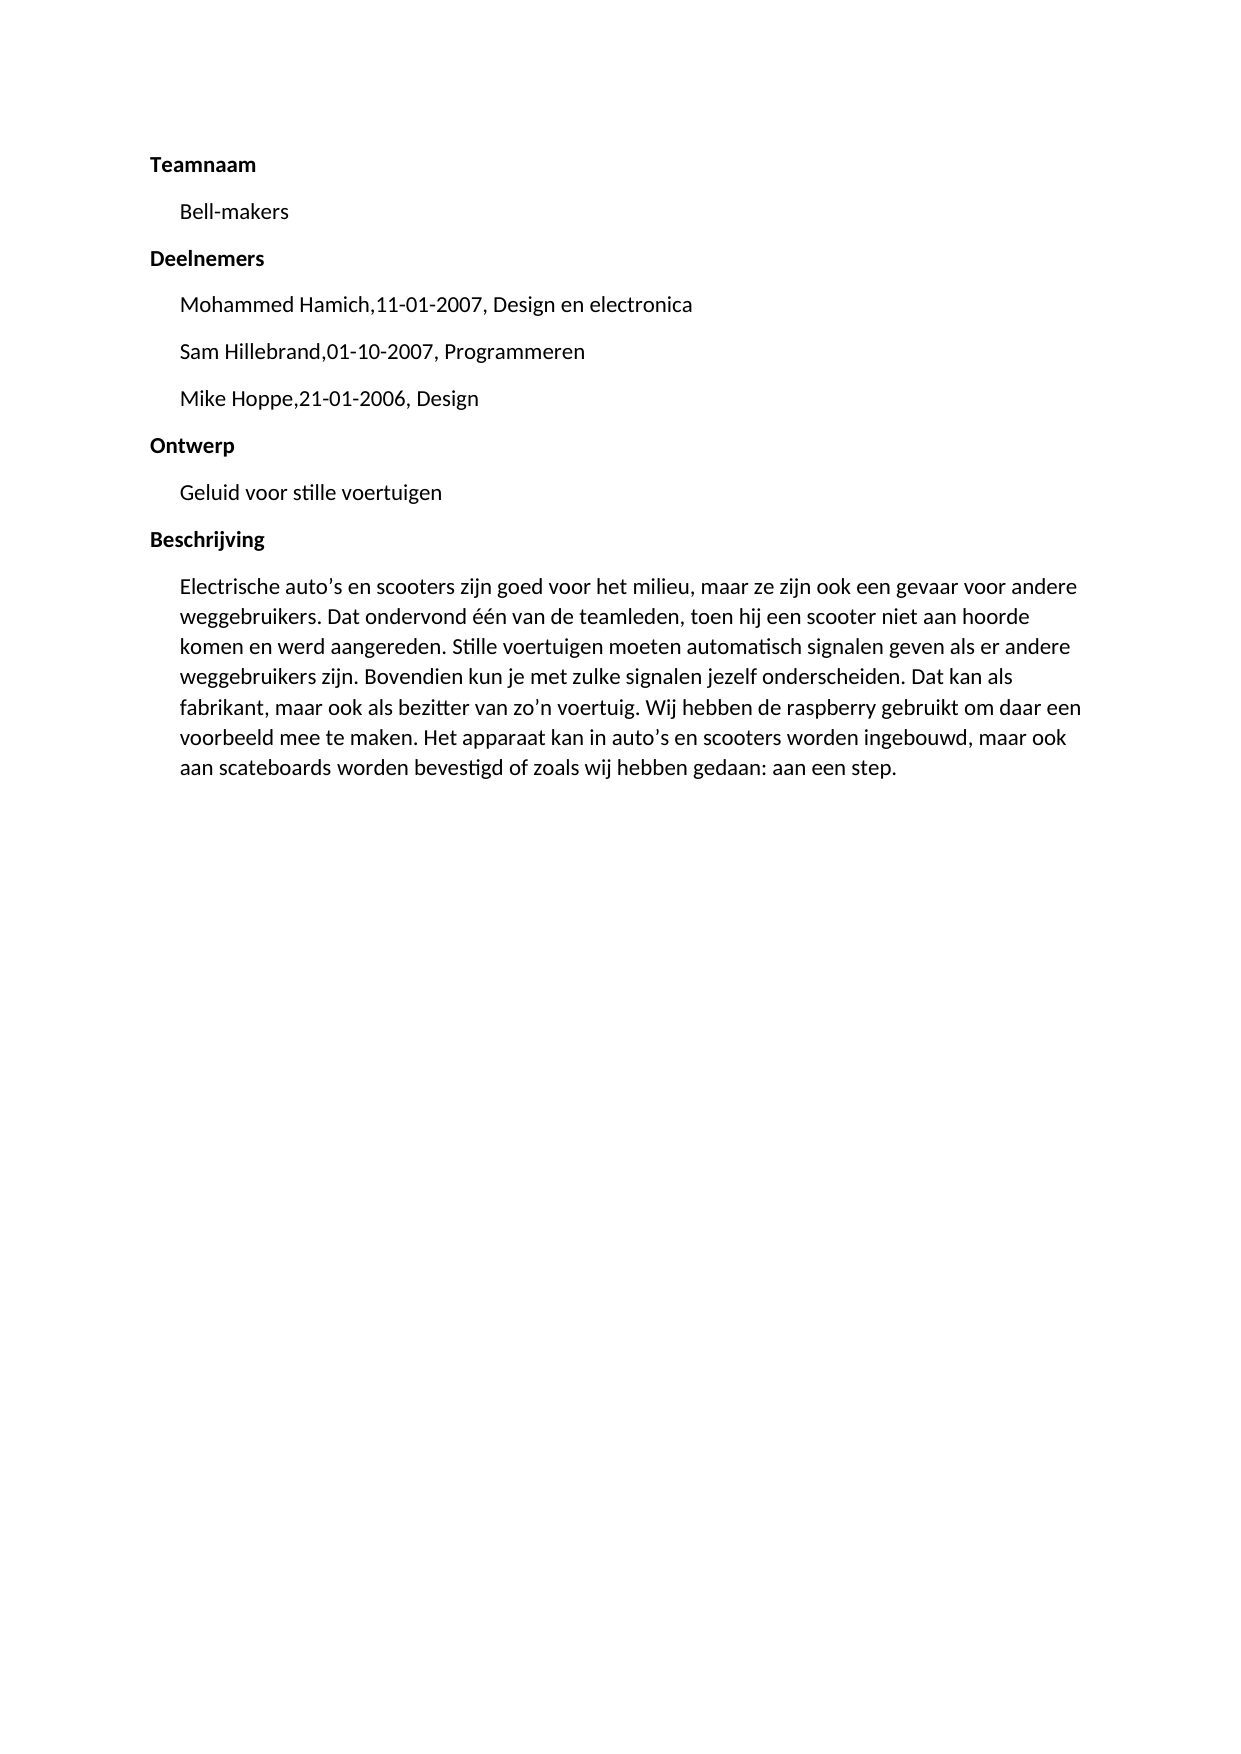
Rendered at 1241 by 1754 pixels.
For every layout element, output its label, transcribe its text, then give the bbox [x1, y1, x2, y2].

text Deelnemers [150, 244, 1090, 272]
text Mike Hoppe,21-01-2006, Design [179, 384, 1090, 412]
text Ontwerp [150, 431, 1090, 459]
text Teamnaam [150, 150, 1090, 178]
text Bell-makers [179, 197, 1090, 225]
text Electrische auto’s en scooters zijn goed voor het milieu, maar ze zijn ook een gevaar voor andere weggebruikers. Dat ondervond één van de teamleden, toen hij een scooter niet aan hoorde komen en werd aangereden. Stille voertuigen moeten automatisch signalen geven als er andere weggebruikers zijn. Bovendien kun je met zulke signalen jezelf onderscheiden. Dat kan als fabrikant, maar ook als bezitter van zo’n voertuig. Wij hebben de raspberry gebruikt om daar een voorbeeld mee te maken. Het apparaat kan in auto’s en scooters worden ingebouwd, maar ook aan scateboards worden bevestigd of zoals wij hebben gedaan: aan een step. [179, 572, 1090, 781]
text Geluid voor stille voertuigen [179, 478, 1090, 506]
text Beschrijving [150, 525, 1090, 553]
text Sam Hillebrand,01-10-2007, Programmeren [179, 337, 1090, 366]
text Mohammed Hamich,11-01-2007, Design en electronica [179, 291, 1090, 319]
